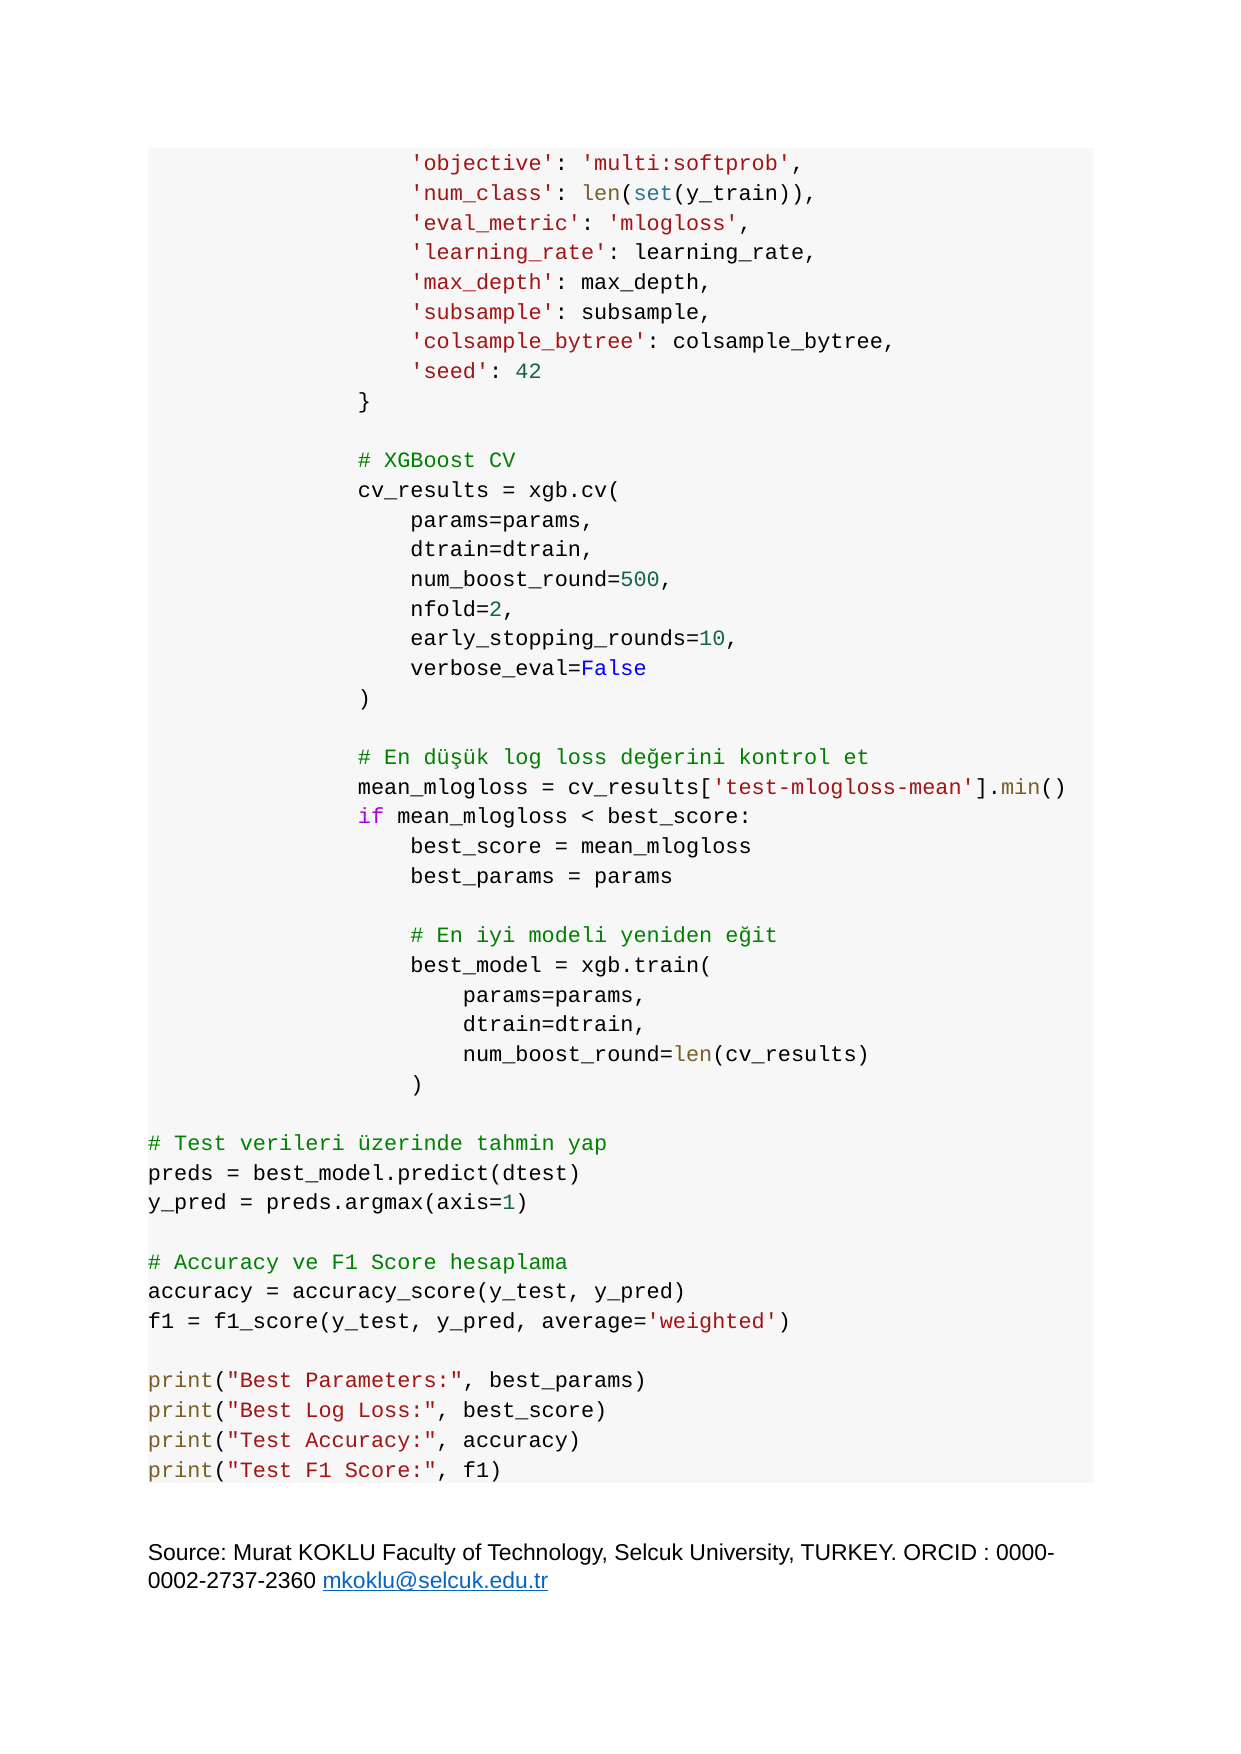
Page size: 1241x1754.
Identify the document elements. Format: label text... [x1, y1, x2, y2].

text nfold=2, [148, 593, 1093, 623]
text 'learning_rate': learning_rate, [148, 237, 1093, 266]
text 'objective': 'multi:softprob', [148, 148, 1093, 177]
text # En iyi modeli yeniden eğit [148, 919, 1093, 949]
text # En düşük log loss değerini kontrol et [148, 741, 1093, 771]
text 'colsample_bytree': colsample_bytree, [148, 326, 1093, 355]
text if mean_mlogloss < best_score: [148, 801, 1093, 830]
text print("Test F1 Score:", f1) [148, 1454, 1093, 1483]
text 'seed': 42 [148, 355, 1093, 385]
text # Accuracy ve F1 Score hesaplama [148, 1246, 1093, 1276]
text ) [148, 1068, 1093, 1098]
text best_params = params [148, 860, 1093, 890]
text # Test verileri üzerinde tahmin yap [148, 1127, 1093, 1157]
text dtrain=dtrain, [148, 533, 1093, 563]
text } [148, 385, 1093, 415]
text 'eval_metric': 'mlogloss', [148, 207, 1093, 237]
text verbose_eval=False [148, 652, 1093, 682]
text preds = best_model.predict(dtest) [148, 1157, 1093, 1187]
text y_pred = preds.argmax(axis=1) [148, 1187, 1093, 1216]
text num_boost_round=500, [148, 563, 1093, 593]
text print("Best Parameters:", best_params) [148, 1365, 1093, 1394]
text Source: Murat KOKLU Faculty of Technology, Selcuk University, TURKEY. ORCID : 0000-0002-2737-2360 mkoklu@selcuk.edu.tr [148, 1539, 1093, 1593]
text best_model = xgb.train( [148, 949, 1093, 979]
text 'num_class': len(set(y_train)), [148, 177, 1093, 207]
text print("Test Accuracy:", accuracy) [148, 1424, 1093, 1454]
text num_boost_round=len(cv_results) [148, 1038, 1093, 1068]
text params=params, [148, 504, 1093, 533]
text f1 = f1_score(y_test, y_pred, average='weighted') [148, 1305, 1093, 1335]
text cv_results = xgb.cv( [148, 474, 1093, 504]
text early_stopping_rounds=10, [148, 623, 1093, 652]
text # XGBoost CV [148, 444, 1093, 474]
text best_score = mean_mlogloss [148, 830, 1093, 860]
text ) [148, 682, 1093, 712]
text accuracy = accuracy_score(y_test, y_pred) [148, 1276, 1093, 1305]
text params=params, [148, 979, 1093, 1008]
text 'subsample': subsample, [148, 296, 1093, 326]
text mean_mlogloss = cv_results['test-mlogloss-mean'].min() [148, 771, 1093, 801]
text dtrain=dtrain, [148, 1008, 1093, 1038]
text 'max_depth': max_depth, [148, 266, 1093, 296]
text print("Best Log Loss:", best_score) [148, 1394, 1093, 1424]
